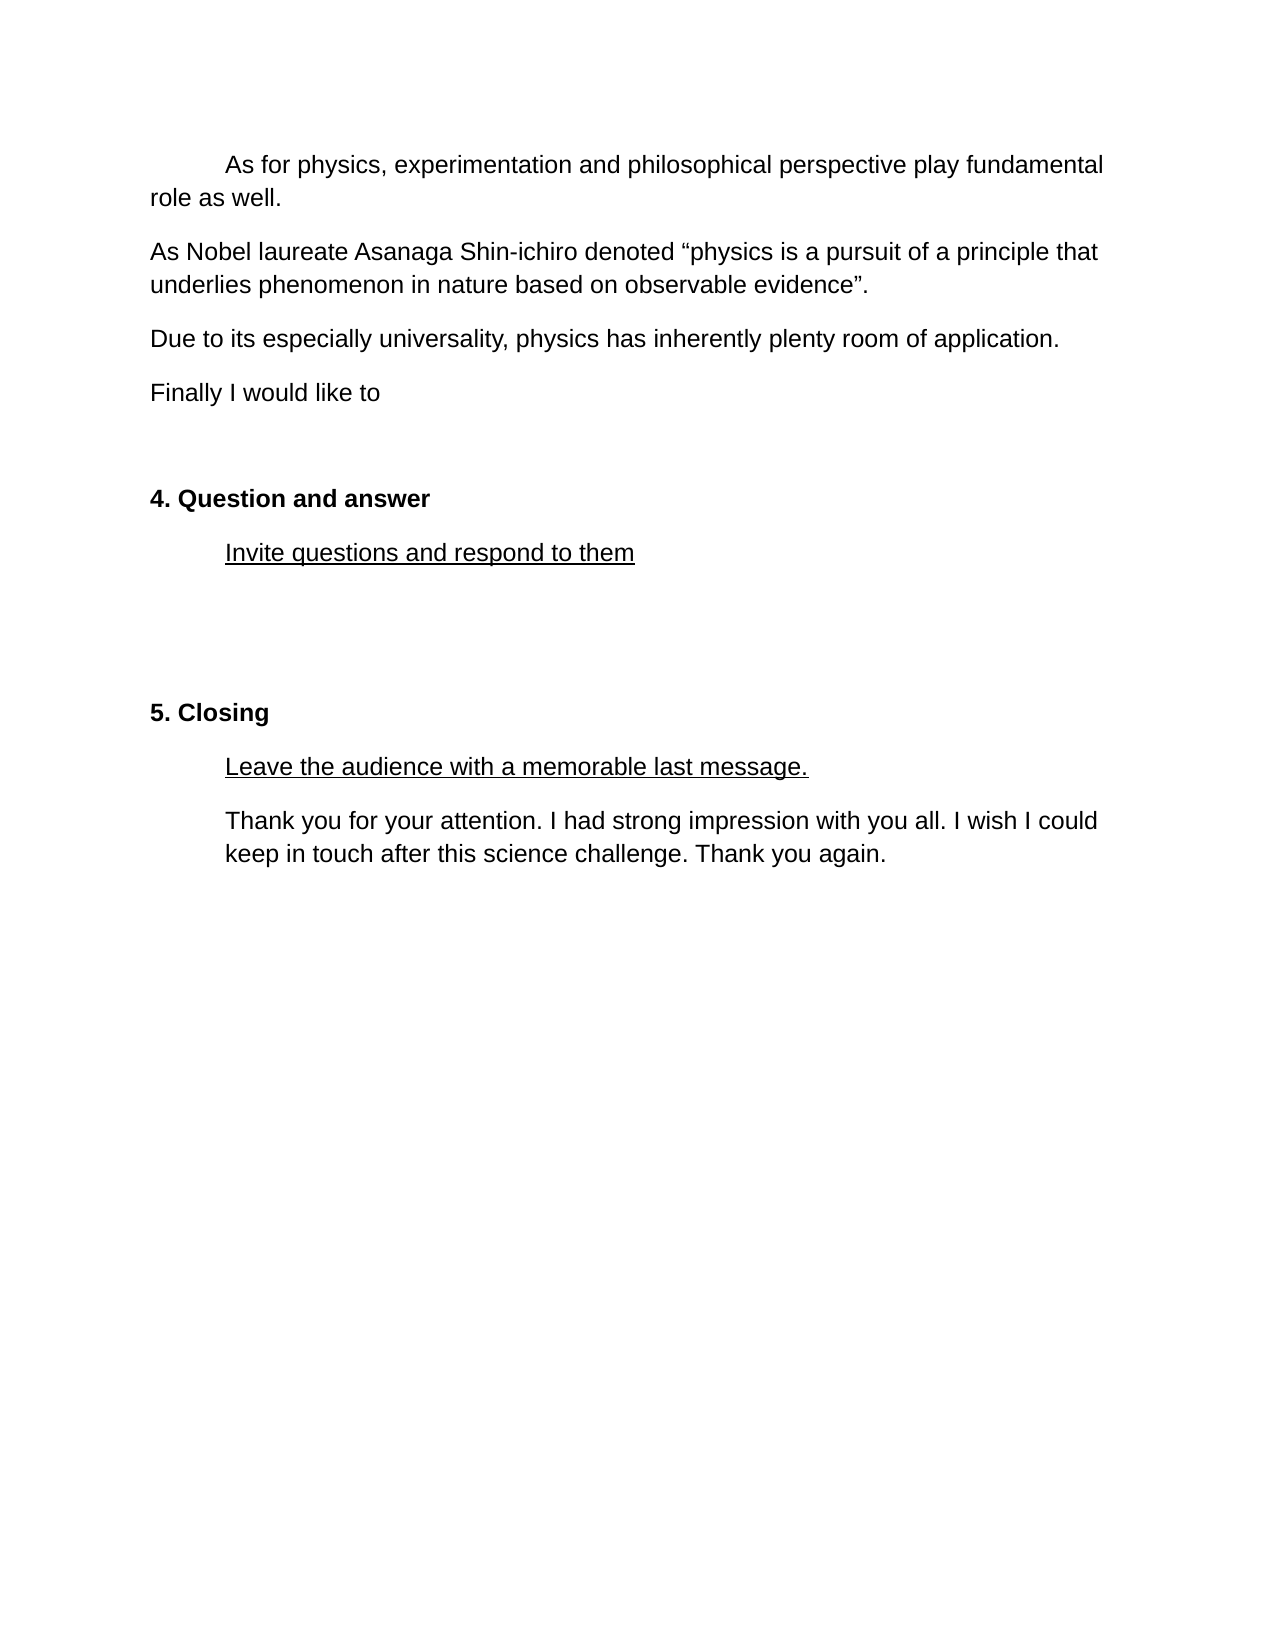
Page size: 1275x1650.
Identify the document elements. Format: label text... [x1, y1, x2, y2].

text 4. Question and answer [150, 484, 1125, 513]
text As for physics, experimentation and philosophical perspective play fundamental role as well. [150, 150, 1125, 212]
list Leave the audience with a memorable last message. [225, 752, 1125, 781]
text Due to its especially universality, physics has inherently plenty room of application. [150, 324, 1125, 352]
text As Nobel laureate Asanaga Shin-ichiro denoted “physics is a pursuit of a principle that underlies phenomenon in nature based on observable evidence”. [150, 237, 1125, 299]
text Finally I would like to [150, 378, 1125, 406]
list Thank you for your attention. I had strong impression with you all. I wish I could keep in touch after this science challenge. Thank you again. [225, 806, 1125, 868]
text 5. Closing [150, 698, 1125, 727]
text Invite questions and respond to them [150, 538, 1125, 567]
